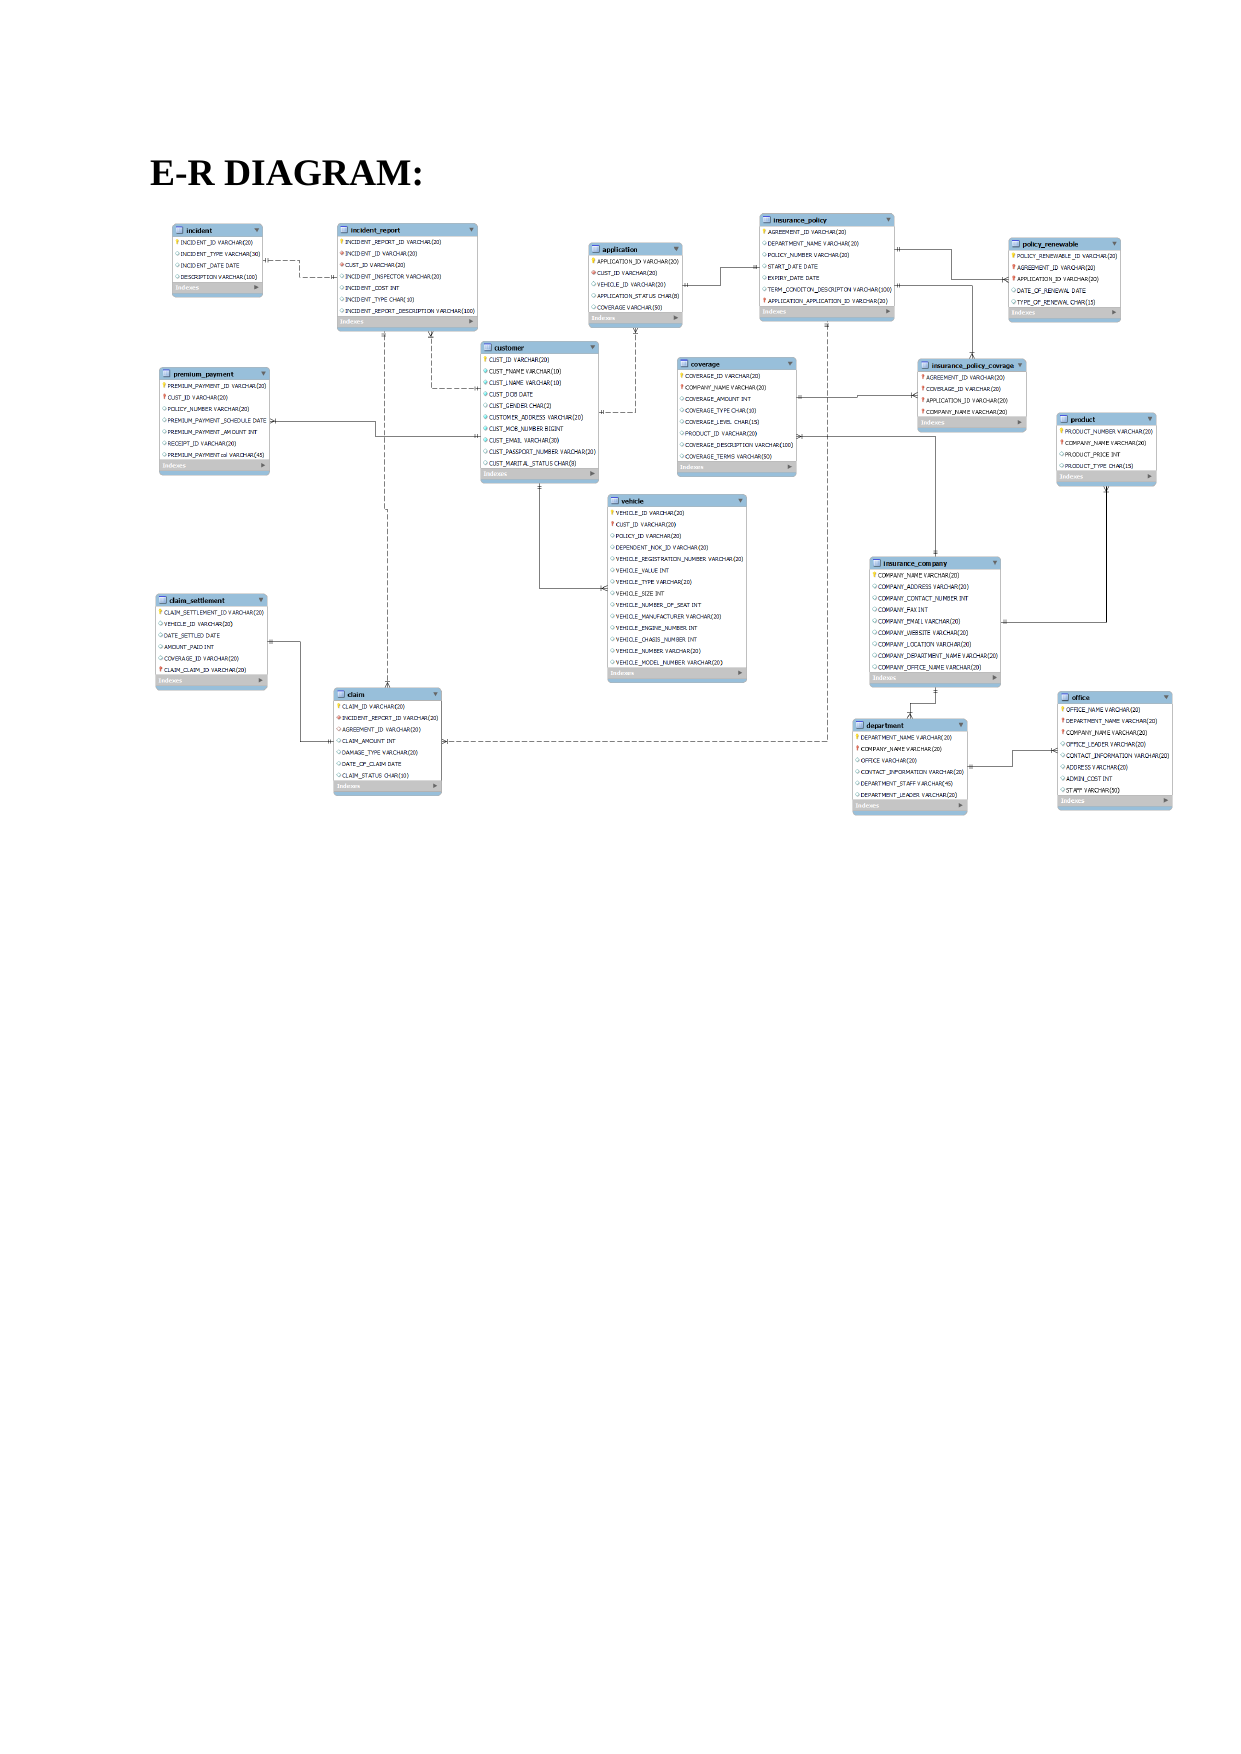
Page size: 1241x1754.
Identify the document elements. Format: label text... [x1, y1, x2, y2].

picture [150, 213, 1177, 825]
text E-R DIAGRAM: [150, 150, 1090, 193]
